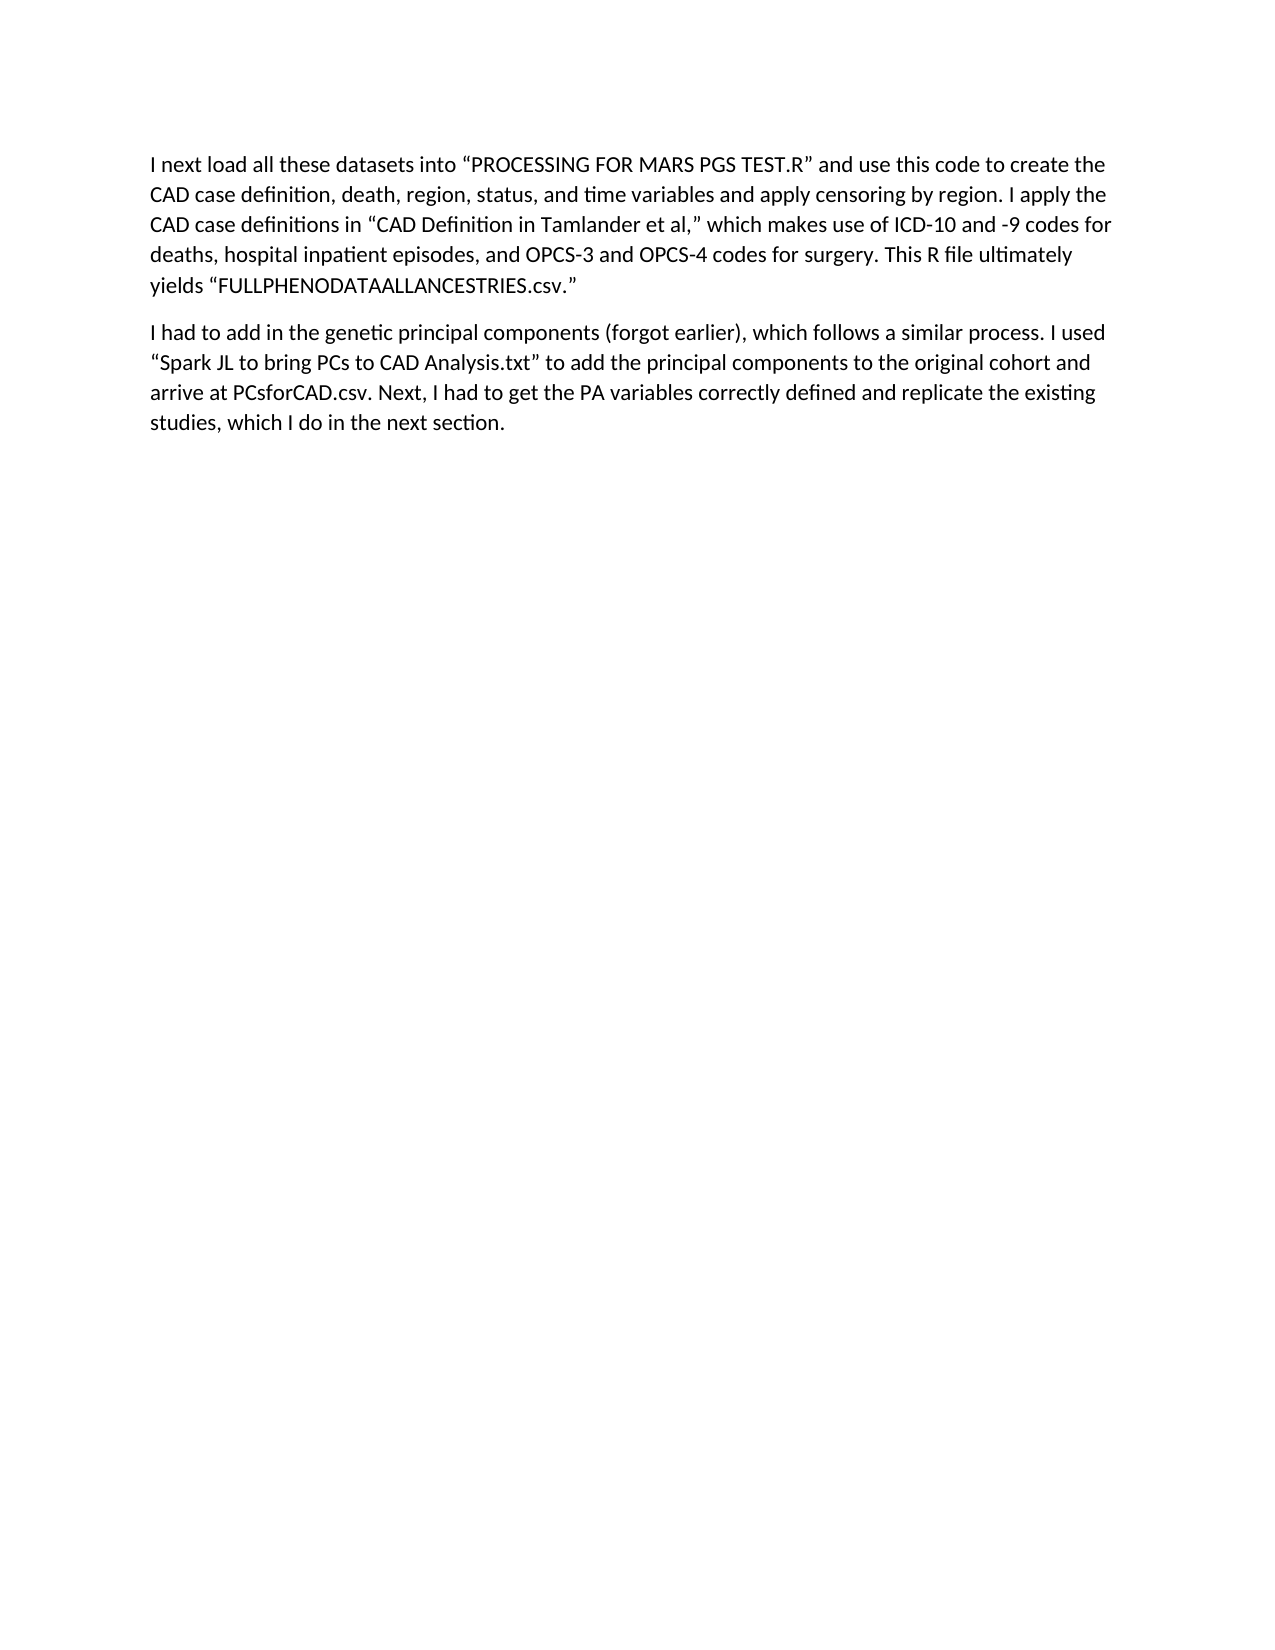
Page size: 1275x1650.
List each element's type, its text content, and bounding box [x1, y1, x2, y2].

text I next load all these datasets into “PROCESSING FOR MARS PGS TEST.R” and use this code to create the CAD case definition, death, region, status, and time variables and apply censoring by region. I apply the CAD case definitions in “CAD Definition in Tamlander et al,” which makes use of ICD-10 and -9 codes for deaths, hospital inpatient episodes, and OPCS-3 and OPCS-4 codes for surgery. This R file ultimately yields “FULLPHENODATAALLANCESTRIES.csv.” [150, 150, 1125, 299]
text I had to add in the genetic principal components (forgot earlier), which follows a similar process. I used “Spark JL to bring PCs to CAD Analysis.txt” to add the principal components to the original cohort and arrive at PCsforCAD.csv. Next, I had to get the PA variables correctly defined and replicate the existing studies, which I do in the next section. [150, 318, 1125, 436]
